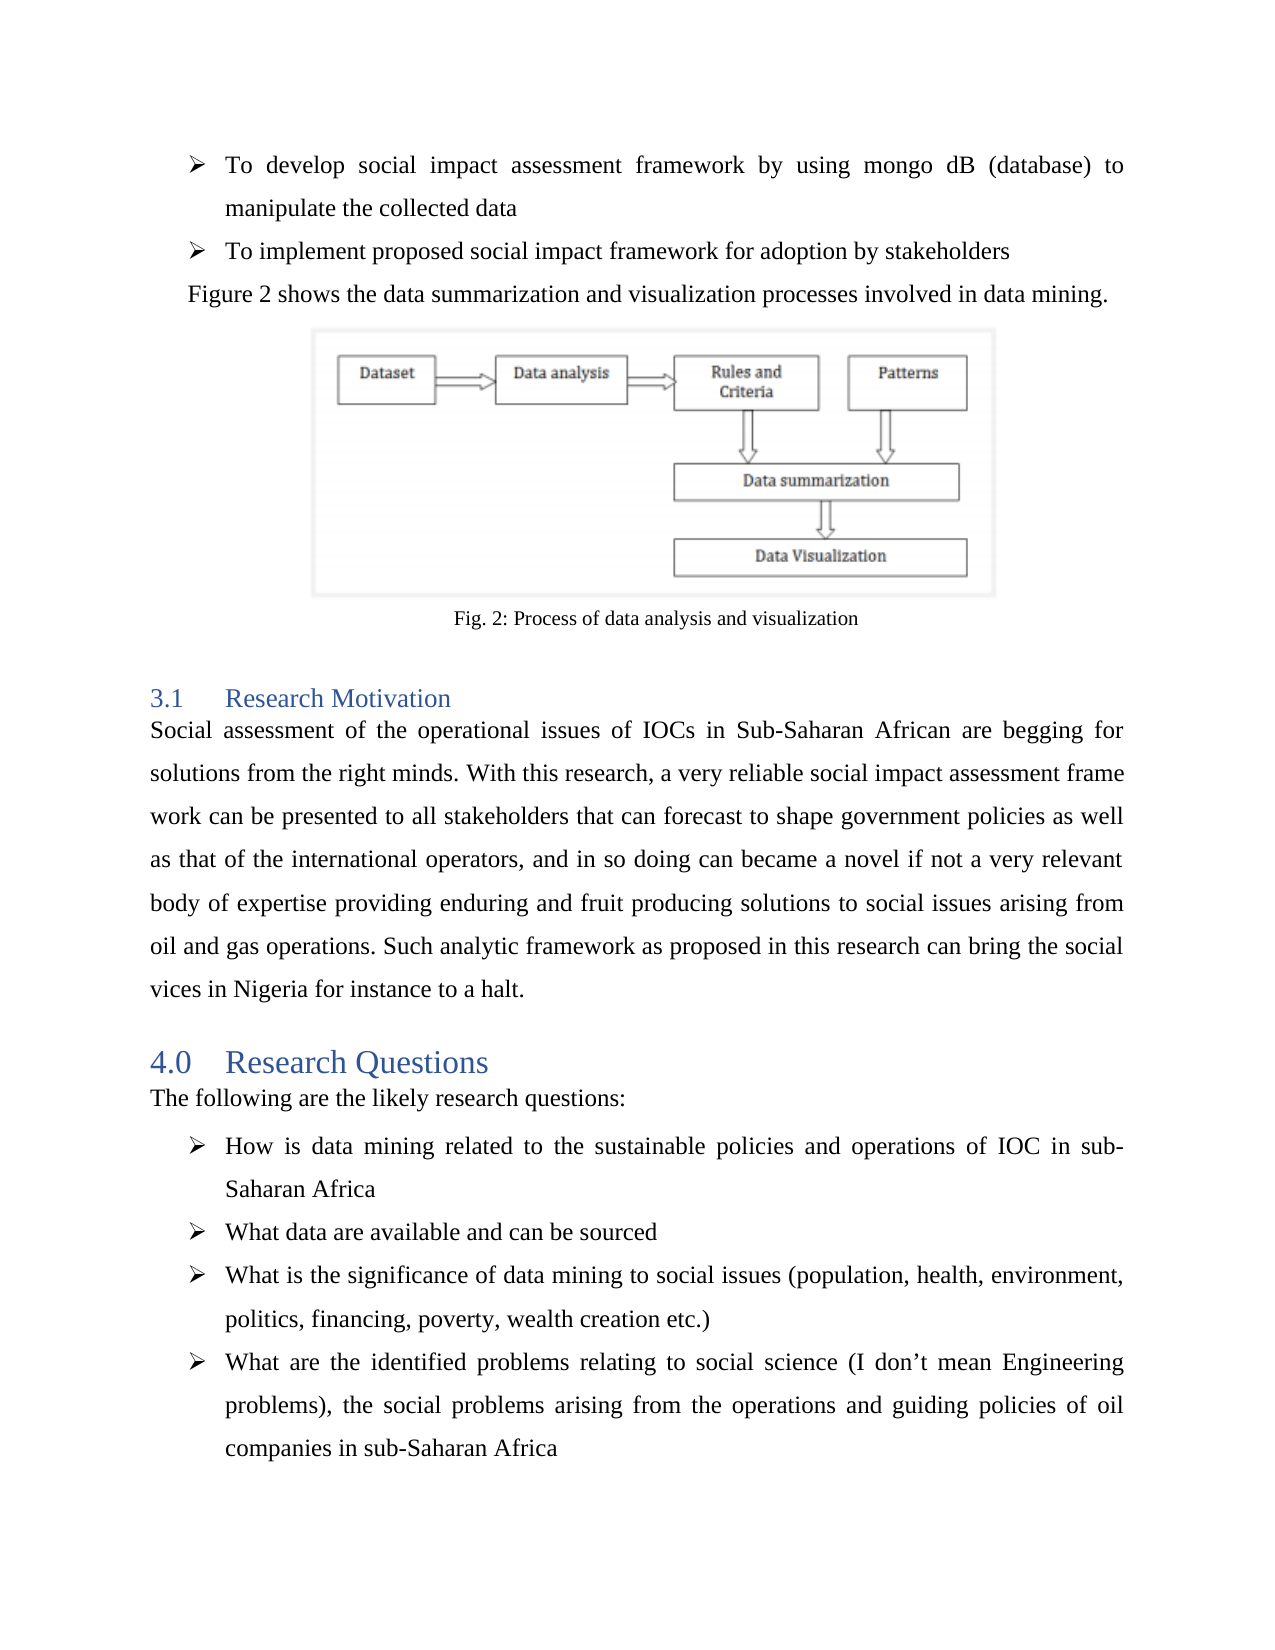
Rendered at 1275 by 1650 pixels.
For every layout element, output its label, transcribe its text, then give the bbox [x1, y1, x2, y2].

list To develop social impact assessment framework by using mongo dB (database) to manipulate the collected data [187, 150, 1125, 222]
text Figure 2 shows the data summarization and visualization processes involved in data mining. [187, 279, 1125, 308]
list What are the identified problems relating to social science (I don’t mean Engineering problems), the social problems arising from the operations and guiding policies of oil companies in sub-Saharan Africa [187, 1347, 1125, 1462]
text Social assessment of the operational issues of IOCs in Sub-Saharan African are begging for solutions from the right minds. With this research, a very reliable social impact assessment frame work can be presented to all stakeholders that can forecast to shape government policies as well as that of the international operators, and in so doing can became a novel if not a very relevant body of expertise providing enduring and fruit producing solutions to social issues arising from oil and gas operations. Such analytic framework as proposed in this research can bring the social vices in Nigeria for instance to a halt. [150, 715, 1125, 1003]
text Fig. 2: Process of data analysis and visualization [187, 605, 1125, 629]
text The following are the likely research questions: [150, 1083, 1125, 1112]
list How is data mining related to the sustainable policies and operations of IOC in sub-Saharan Africa [187, 1131, 1125, 1203]
subtitle 3.1 Research Motivation [150, 682, 1125, 713]
list What data are available and can be sourced [187, 1217, 1125, 1246]
list To implement proposed social impact framework for adoption by stakeholders [187, 236, 1125, 265]
list What is the significance of data mining to social issues (population, health, environment, politics, financing, poverty, wealth creation etc.) [187, 1261, 1125, 1332]
picture [309, 322, 1004, 606]
subtitle 4.0 Research Questions [150, 1042, 1125, 1080]
